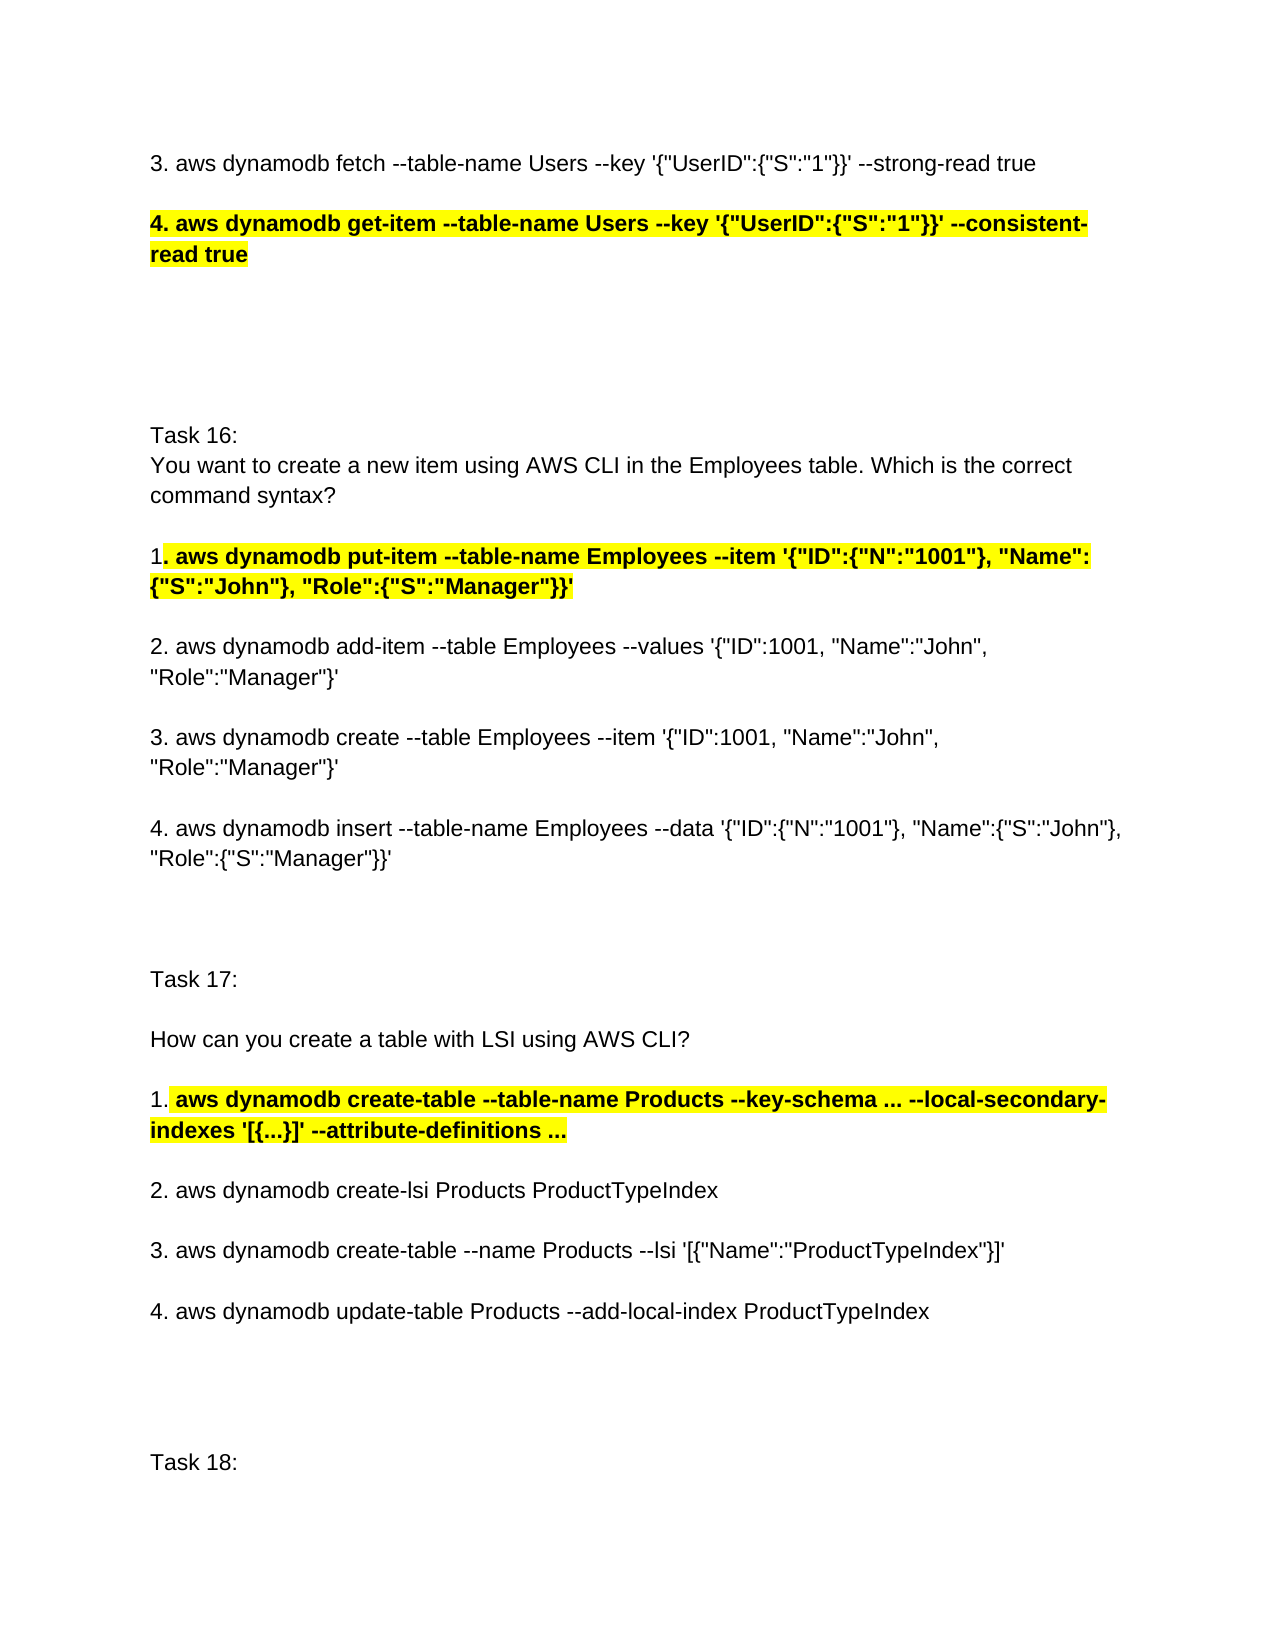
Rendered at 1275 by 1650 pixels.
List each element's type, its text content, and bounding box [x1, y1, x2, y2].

text 4. aws dynamodb insert --table-name Employees --data '{"ID":{"N":"1001"}, "Name":{"S":"John"}, "Role":{"S":"Manager"}}' [150, 814, 1125, 871]
text Task 18: [150, 1449, 1125, 1475]
text Task 17: [150, 966, 1125, 992]
text 4. aws dynamodb get-item --table-name Users --key '{"UserID":{"S":"1"}}' --consistent-read true [150, 210, 1125, 267]
text 2. aws dynamodb add-item --table Employees --values '{"ID":1001, "Name":"John", "Role":"Manager"}' [150, 633, 1125, 690]
text 4. aws dynamodb update-table Products --add-local-index ProductTypeIndex [150, 1298, 1125, 1324]
text 1. aws dynamodb create-table --table-name Products --key-schema ... --local-secondary-indexes '[{...}]' --attribute-definitions ... [150, 1086, 1125, 1143]
text 1. aws dynamodb put-item --table-name Employees --item '{"ID":{"N":"1001"}, "Name":{"S":"John"}, "Role":{"S":"Manager"}}' [150, 543, 1125, 599]
text 3. aws dynamodb fetch --table-name Users --key '{"UserID":{"S":"1"}}' --strong-read true [150, 150, 1125, 176]
text 3. aws dynamodb create-table --name Products --lsi '[{"Name":"ProductTypeIndex"}]' [150, 1237, 1125, 1264]
text You want to create a new item using AWS CLI in the Employees table. Which is the correct command syntax? [150, 452, 1125, 509]
text 2. aws dynamodb create-lsi Products ProductTypeIndex [150, 1177, 1125, 1203]
text 3. aws dynamodb create --table Employees --item '{"ID":1001, "Name":"John", "Role":"Manager"}' [150, 724, 1125, 781]
text How can you create a table with LSI using AWS CLI? [150, 1026, 1125, 1052]
text Task 16: [150, 422, 1125, 448]
